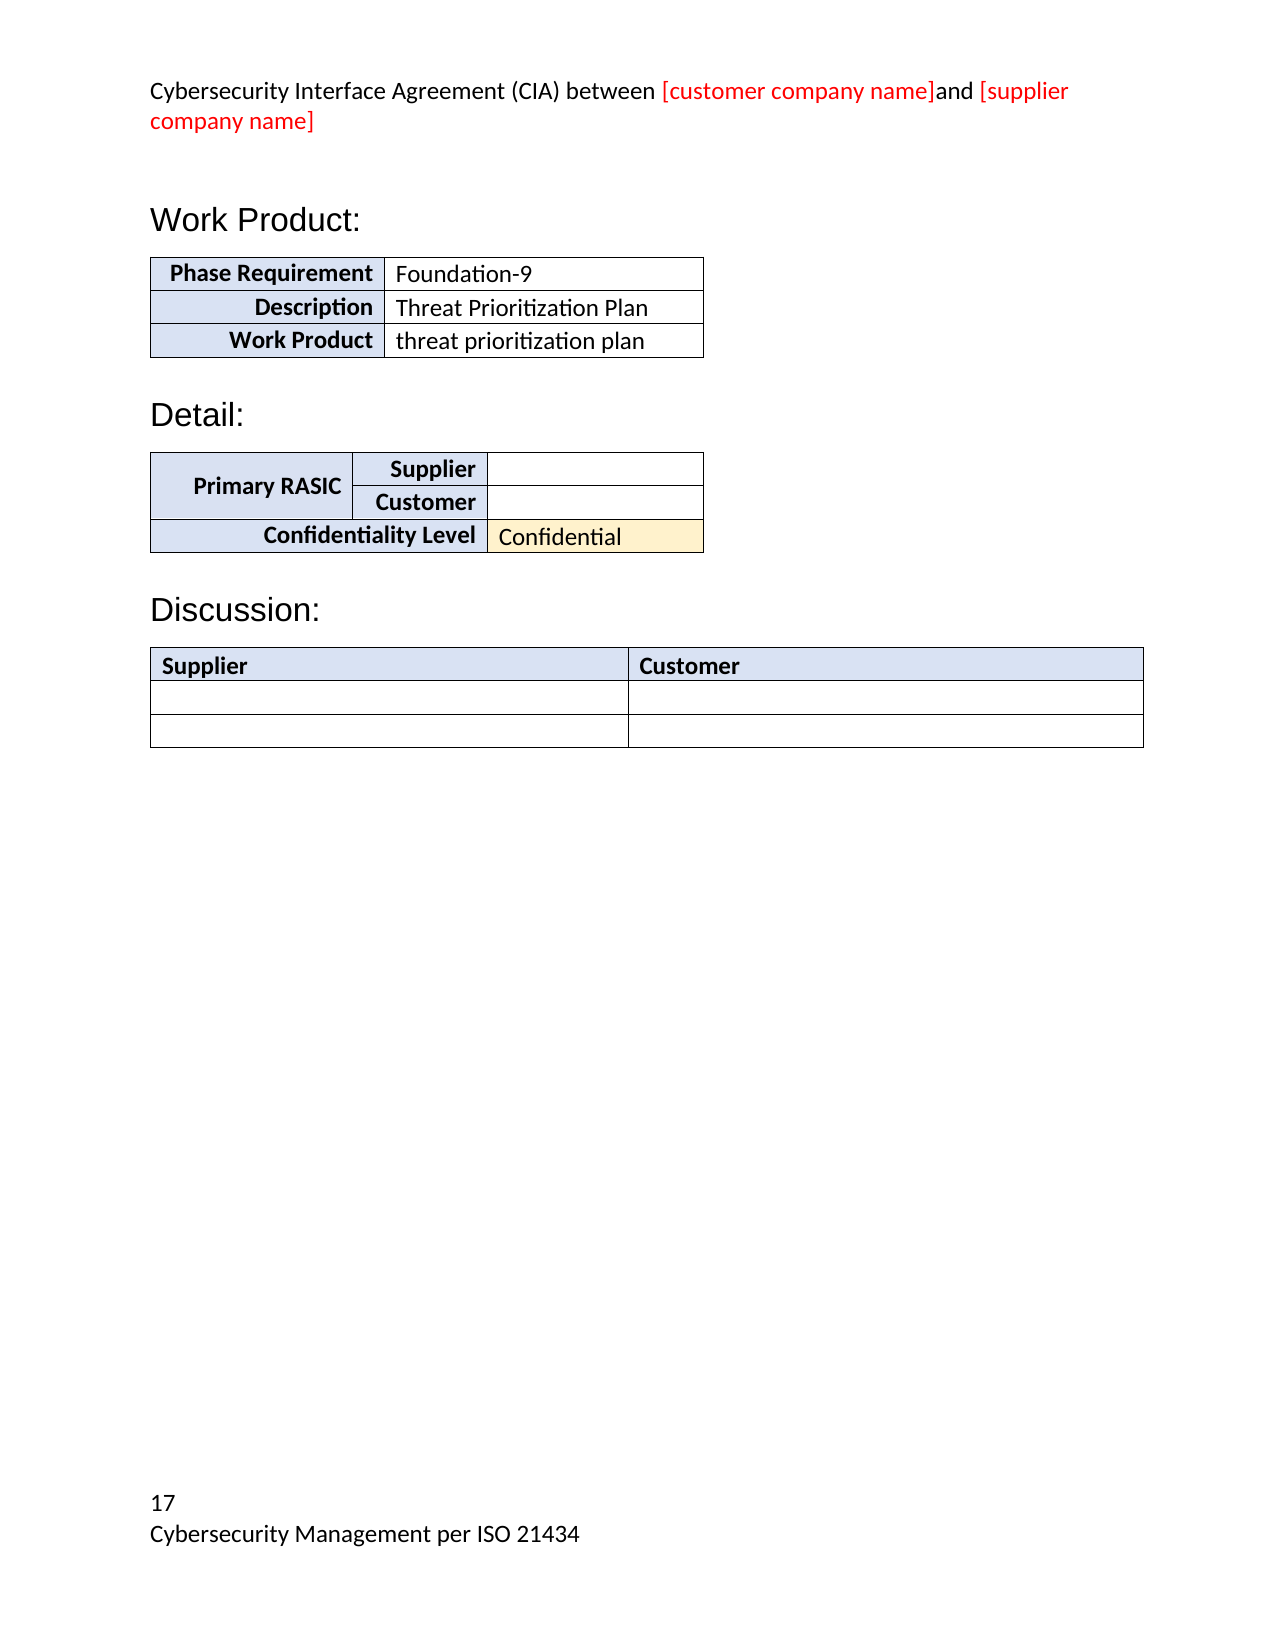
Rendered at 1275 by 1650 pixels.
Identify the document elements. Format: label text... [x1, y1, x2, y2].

subtitle Work Product: [150, 200, 1125, 238]
table_cell [151, 715, 628, 747]
table_header Customer [629, 648, 1143, 680]
table_cell Confidential [488, 520, 703, 552]
table_cell threat prioritization plan [385, 324, 703, 357]
table_header [488, 453, 703, 485]
subtitle Detail: [150, 395, 1125, 433]
table_cell Work Product [151, 324, 384, 357]
table_header Supplier [151, 648, 628, 680]
table_cell Threat Prioritization Plan [385, 291, 703, 323]
table_cell [629, 715, 1143, 747]
table_cell [151, 681, 628, 714]
table_header Phase Requirement [151, 258, 384, 290]
table_header Supplier [353, 453, 487, 485]
subtitle Discussion: [150, 590, 1125, 629]
table_cell Customer [353, 486, 487, 518]
table_cell [488, 486, 703, 518]
table_header Foundation-9 [385, 258, 703, 290]
table_cell Confidentiality Level [151, 520, 487, 552]
table_cell [629, 681, 1143, 714]
table_header Primary RASIC [151, 453, 352, 518]
table_cell Description [151, 291, 384, 323]
